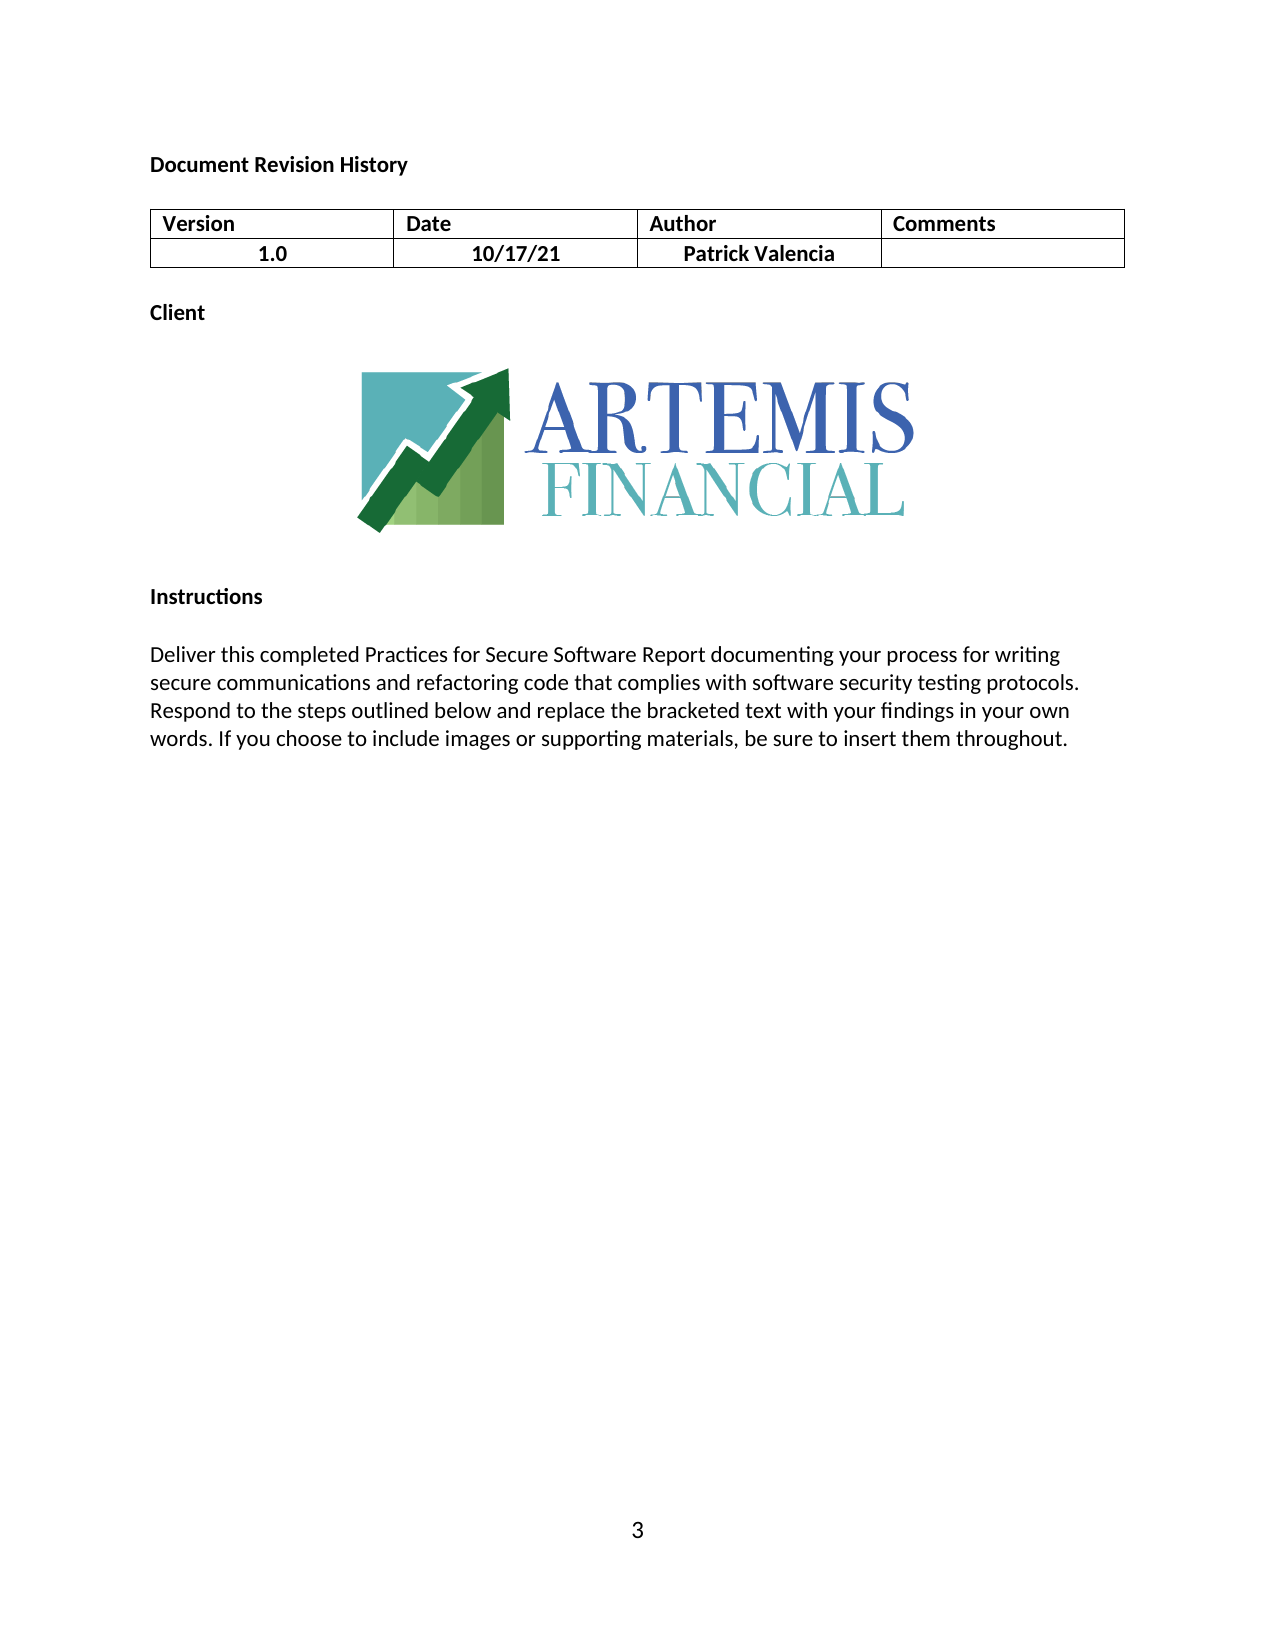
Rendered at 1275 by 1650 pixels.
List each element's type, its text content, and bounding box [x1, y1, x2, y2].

table_cell 10/17/21 [394, 239, 637, 267]
picture [344, 354, 931, 554]
subtitle Instructions [150, 582, 1125, 610]
table_header Author [638, 210, 881, 238]
text Deliver this completed Practices for Secure Software Report documenting your process for writing secure communications and refactoring code that complies with software security testing protocols. [150, 641, 1125, 697]
table_header Date [394, 210, 637, 238]
table_cell 1.0 [151, 239, 393, 267]
text Respond to the steps outlined below and replace the bracketed text with your findings in your own words. If you choose to include images or supporting materials, be sure to insert them throughout. [150, 697, 1125, 753]
table_cell [882, 239, 1124, 267]
subtitle Client [150, 298, 1125, 326]
subtitle Document Revision History [150, 150, 1125, 178]
table_cell Patrick Valencia [638, 239, 881, 267]
table_header Comments [882, 210, 1124, 238]
table_header Version [151, 210, 393, 238]
